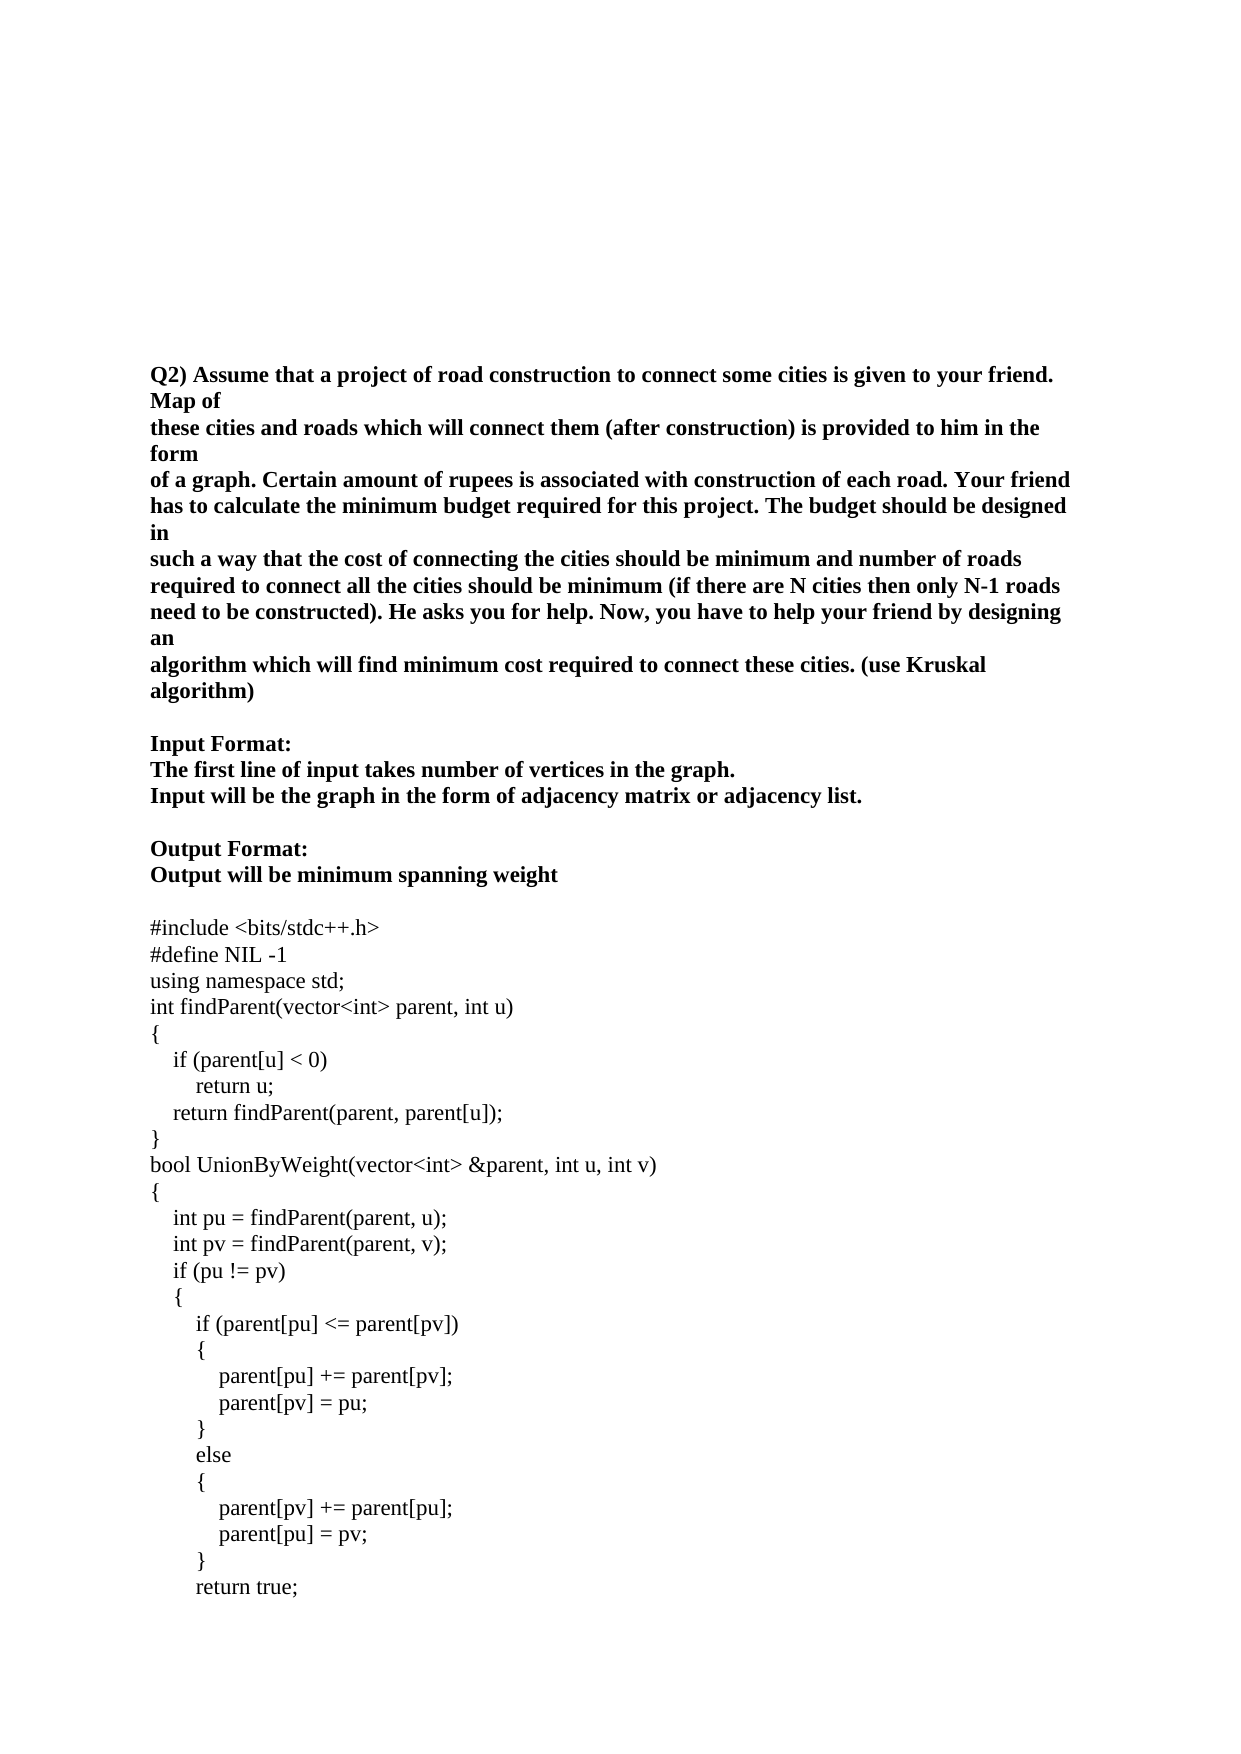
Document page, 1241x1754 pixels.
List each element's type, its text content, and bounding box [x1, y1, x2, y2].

text int findParent(vector<int> parent, int u) [150, 993, 1090, 1020]
text of a graph. Certain amount of rupees is associated with construction of each road. Your friend [150, 466, 1090, 493]
text int pv = findParent(parent, v); [150, 1231, 1090, 1257]
text else [150, 1441, 1090, 1468]
text required to connect all the cities should be minimum (if there are N cities then only N-1 roads [150, 572, 1090, 598]
text } [150, 1125, 1090, 1151]
text { [150, 1178, 1090, 1204]
text return u; [150, 1072, 1090, 1099]
text } [150, 1547, 1090, 1573]
text parent[pv] = pu; [150, 1389, 1090, 1415]
text Q2) Assume that a project of road construction to connect some cities is given to your friend. Map of [150, 361, 1090, 413]
text return true; [150, 1573, 1090, 1599]
text Input Format: [150, 730, 1090, 756]
text { [150, 1336, 1090, 1362]
text has to calculate the minimum budget required for this project. The budget should be designed in [150, 493, 1090, 545]
text { [150, 1468, 1090, 1494]
text algorithm which will find minimum cost required to connect these cities. (use Kruskal algorithm) [150, 651, 1090, 703]
text using namespace std; [150, 967, 1090, 993]
text #define NIL -1 [150, 941, 1090, 967]
text { [150, 1283, 1090, 1309]
text if (parent[pu] <= parent[pv]) [150, 1309, 1090, 1336]
text Output will be minimum spanning weight [150, 862, 1090, 888]
text parent[pv] += parent[pu]; [150, 1494, 1090, 1520]
text if (parent[u] < 0) [150, 1046, 1090, 1072]
text Output Format: [150, 835, 1090, 862]
text } [150, 1415, 1090, 1441]
text int pu = findParent(parent, u); [150, 1204, 1090, 1231]
text parent[pu] += parent[pv]; [150, 1362, 1090, 1389]
text these cities and roads which will connect them (after construction) is provided to him in the form [150, 413, 1090, 466]
text #include <bits/stdc++.h> [150, 914, 1090, 941]
text such a way that the cost of connecting the cities should be minimum and number of roads [150, 545, 1090, 572]
text Input will be the graph in the form of adjacency matrix or adjacency list. [150, 782, 1090, 809]
text return findParent(parent, parent[u]); [150, 1099, 1090, 1125]
text { [150, 1020, 1090, 1046]
text parent[pu] = pv; [150, 1520, 1090, 1547]
text need to be constructed). He asks you for help. Now, you have to help your friend by designing an [150, 598, 1090, 651]
text if (pu != pv) [150, 1257, 1090, 1283]
text bool UnionByWeight(vector<int> &parent, int u, int v) [150, 1151, 1090, 1178]
text The first line of input takes number of vertices in the graph. [150, 756, 1090, 782]
